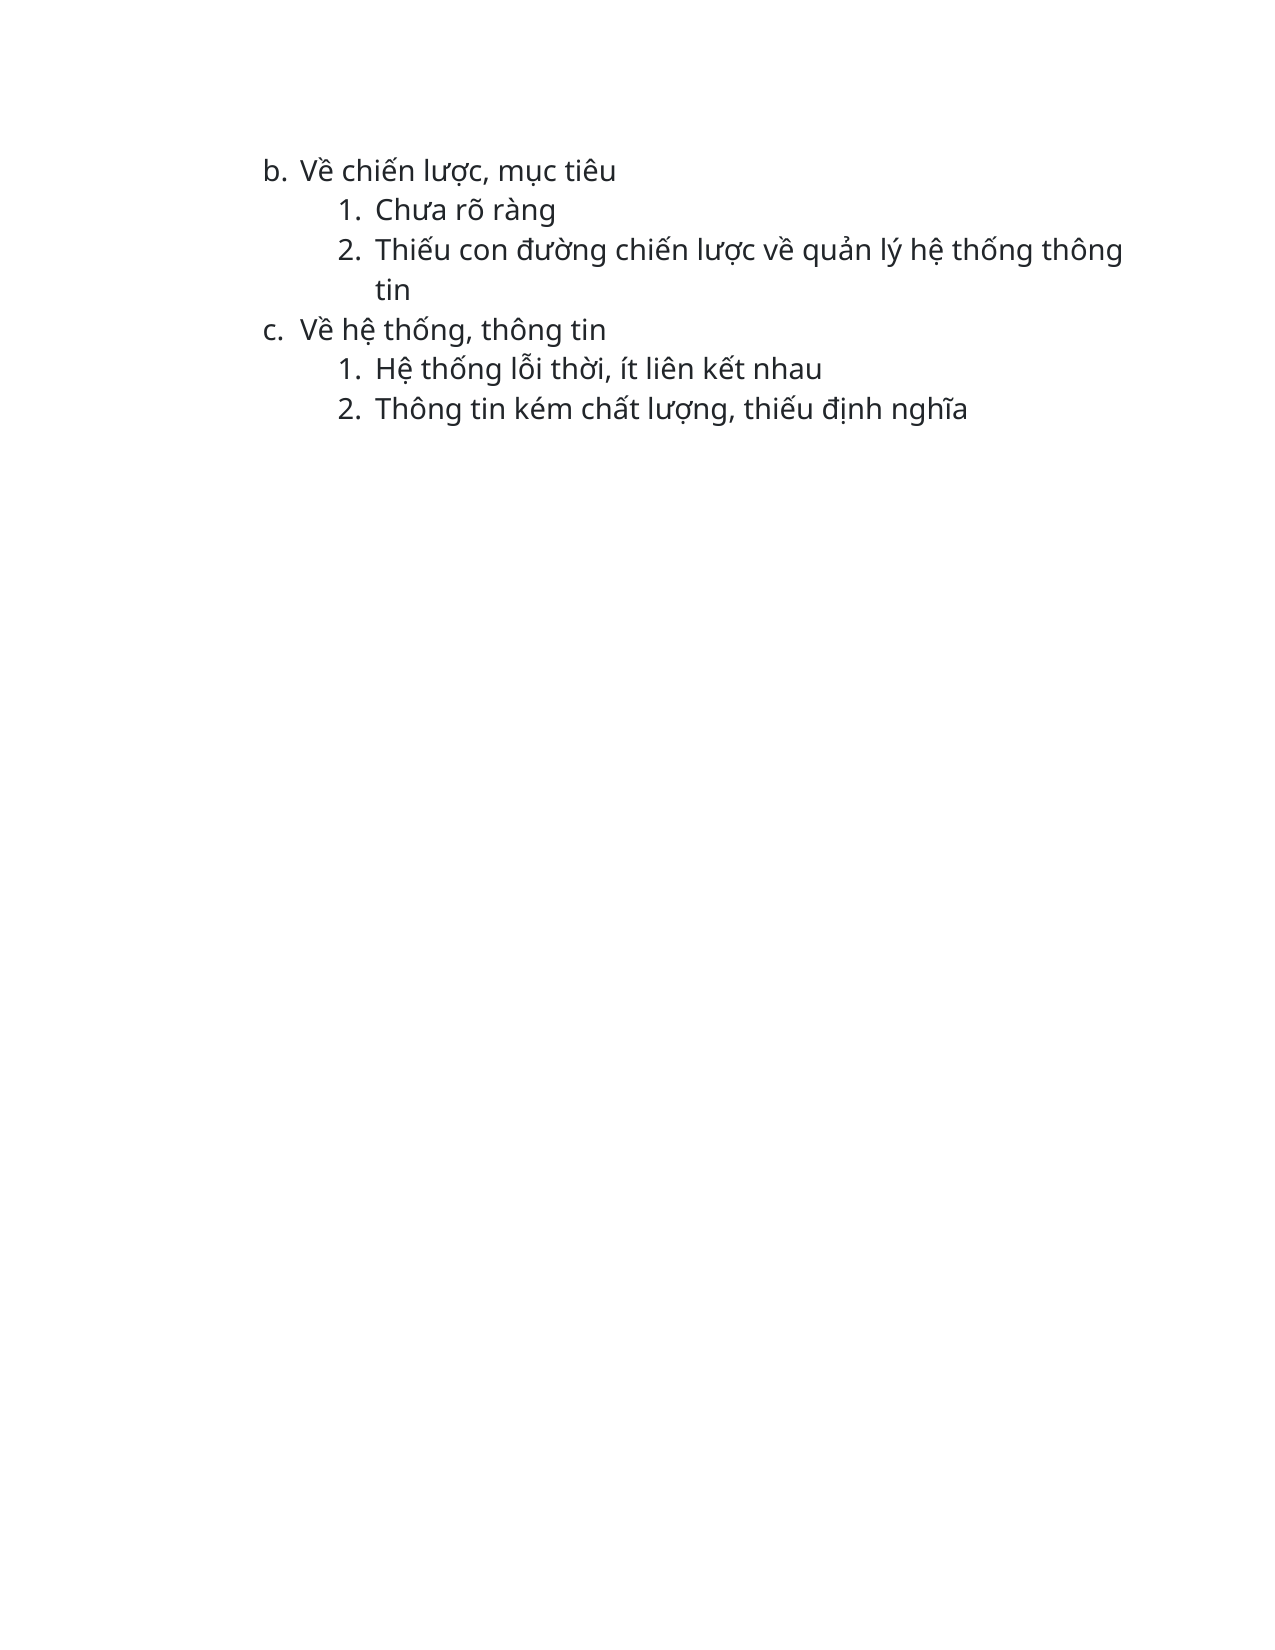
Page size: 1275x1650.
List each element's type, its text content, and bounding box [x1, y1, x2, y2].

list Thông tin kém chất lượng, thiếu định nghĩa [337, 388, 1125, 428]
list Về hệ thống, thông tin [262, 309, 1125, 348]
list Về chiến lược, mục tiêu [262, 150, 1125, 190]
list Hệ thống lỗi thời, ít liên kết nhau [337, 348, 1125, 388]
list Thiếu con đường chiến lược về quản lý hệ thống thông tin [337, 229, 1125, 309]
list Chưa rõ ràng [337, 190, 1125, 229]
